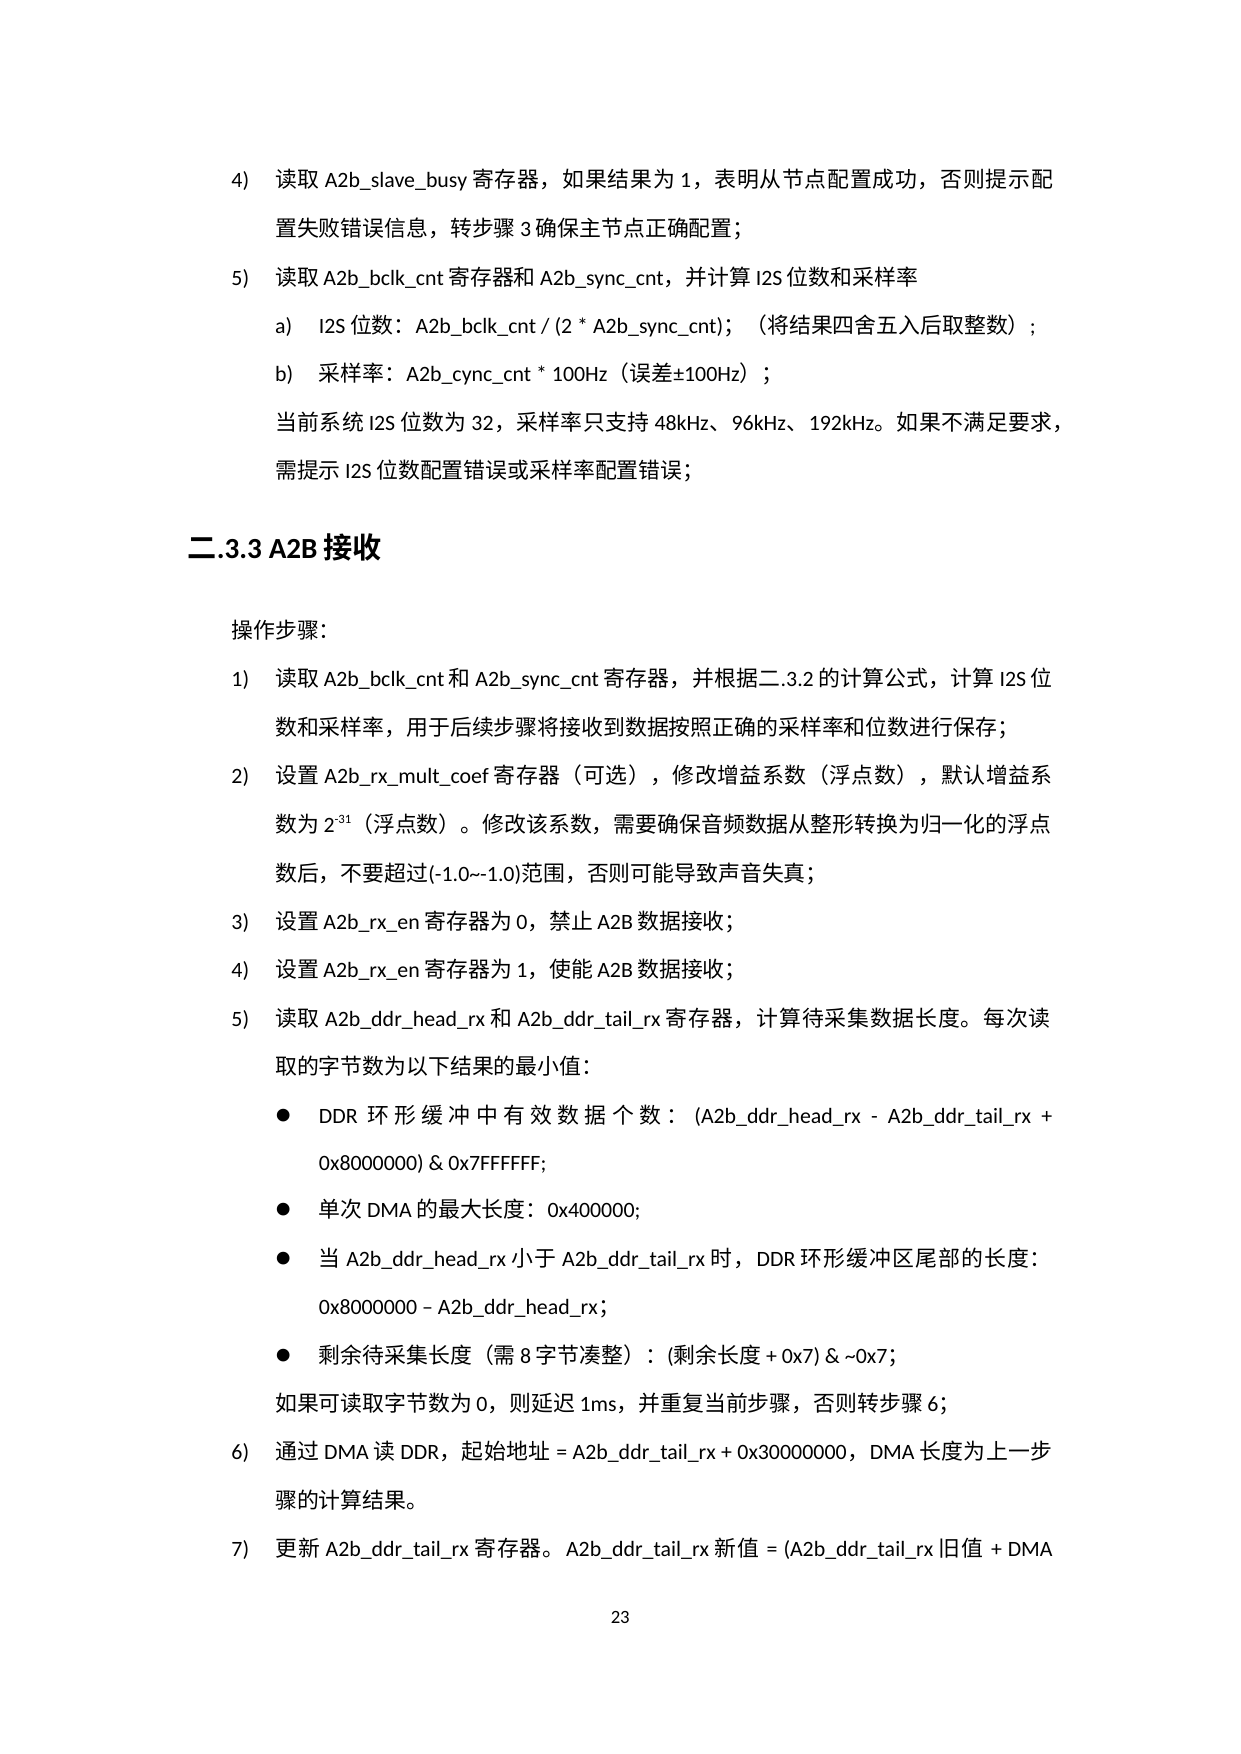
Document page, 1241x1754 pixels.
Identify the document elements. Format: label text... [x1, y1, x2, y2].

list 当A2b_ddr_head_rx小于A2b_ddr_tail_rx时，DDR环形缓冲区尾部的长度：0x8000000 – A2b_ddr_head_rx； [275, 1240, 1053, 1321]
text 如果可读取字节数为0，则延迟1ms，并重复当前步骤，否则转步骤6； [275, 1386, 1053, 1418]
list 读取A2b_ddr_head_rx和A2b_ddr_tail_rx寄存器，计算待采集数据长度。每次读取的字节数为以下结果的最小值： [231, 1000, 1053, 1081]
subtitle A2B接收 [187, 514, 1053, 579]
list 设置A2b_rx_en寄存器为1，使能A2B数据接收； [231, 952, 1053, 984]
list 读取A2b_bclk_cnt寄存器和A2b_sync_cnt，并计算I2S位数和采样率 [231, 259, 1053, 292]
list 读取A2b_bclk_cnt和A2b_sync_cnt寄存器，并根据2.3.2的计算公式，计算I2S位数和采样率，用于后续步骤将接收到数据按照正确的采样率和位数进行保存； [231, 661, 1053, 742]
list 单次DMA的最大长度：0x400000; [275, 1192, 1053, 1224]
list 设置A2b_rx_en寄存器为0，禁止A2B数据接收； [231, 903, 1053, 936]
list 采样率：A2b_cync_cnt * 100Hz（误差±100Hz）； [275, 356, 1053, 388]
list I2S位数：A2b_bclk_cnt / (2 * A2b_sync_cnt)；（将结果四舍五入后取整数）; [275, 307, 1053, 340]
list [231, 1531, 1053, 1563]
list 读取A2b_slave_busy寄存器，如果结果为1，表明从节点配置成功，否则提示配置失败错误信息，转步骤3确保主节点正确配置； [231, 162, 1053, 243]
text 操作步骤： [187, 612, 1053, 645]
text 当前系统I2S位数为32，采样率只支持48kHz、96kHz、192kHz。如果不满足要求，需提示I2S位数配置错误或采样率配置错误； [275, 404, 1053, 485]
list 设置A2b_rx_mult_coef寄存器（可选），修改增益系数（浮点数），默认增益系数为2-31（浮点数）。修改该系数，需要确保音频数据从整形转换为归一化的浮点数后，不要超过(-1.0~-1.0)范围，否则可能导致声音失真； [231, 758, 1053, 888]
list 通过DMA读DDR，起始地址 = A2b_ddr_tail_rx + 0x30000000，DMA长度为上一步骤的计算结果。 [231, 1434, 1053, 1515]
list 剩余待采集长度（需8字节凑整）：(剩余长度 + 0x7) & ~0x7； [275, 1337, 1053, 1370]
list DDR环形缓冲中有效数据个数：(A2b_ddr_head_rx - A2b_ddr_tail_rx + 0x8000000) & 0x7FFFFFF; [275, 1097, 1053, 1178]
